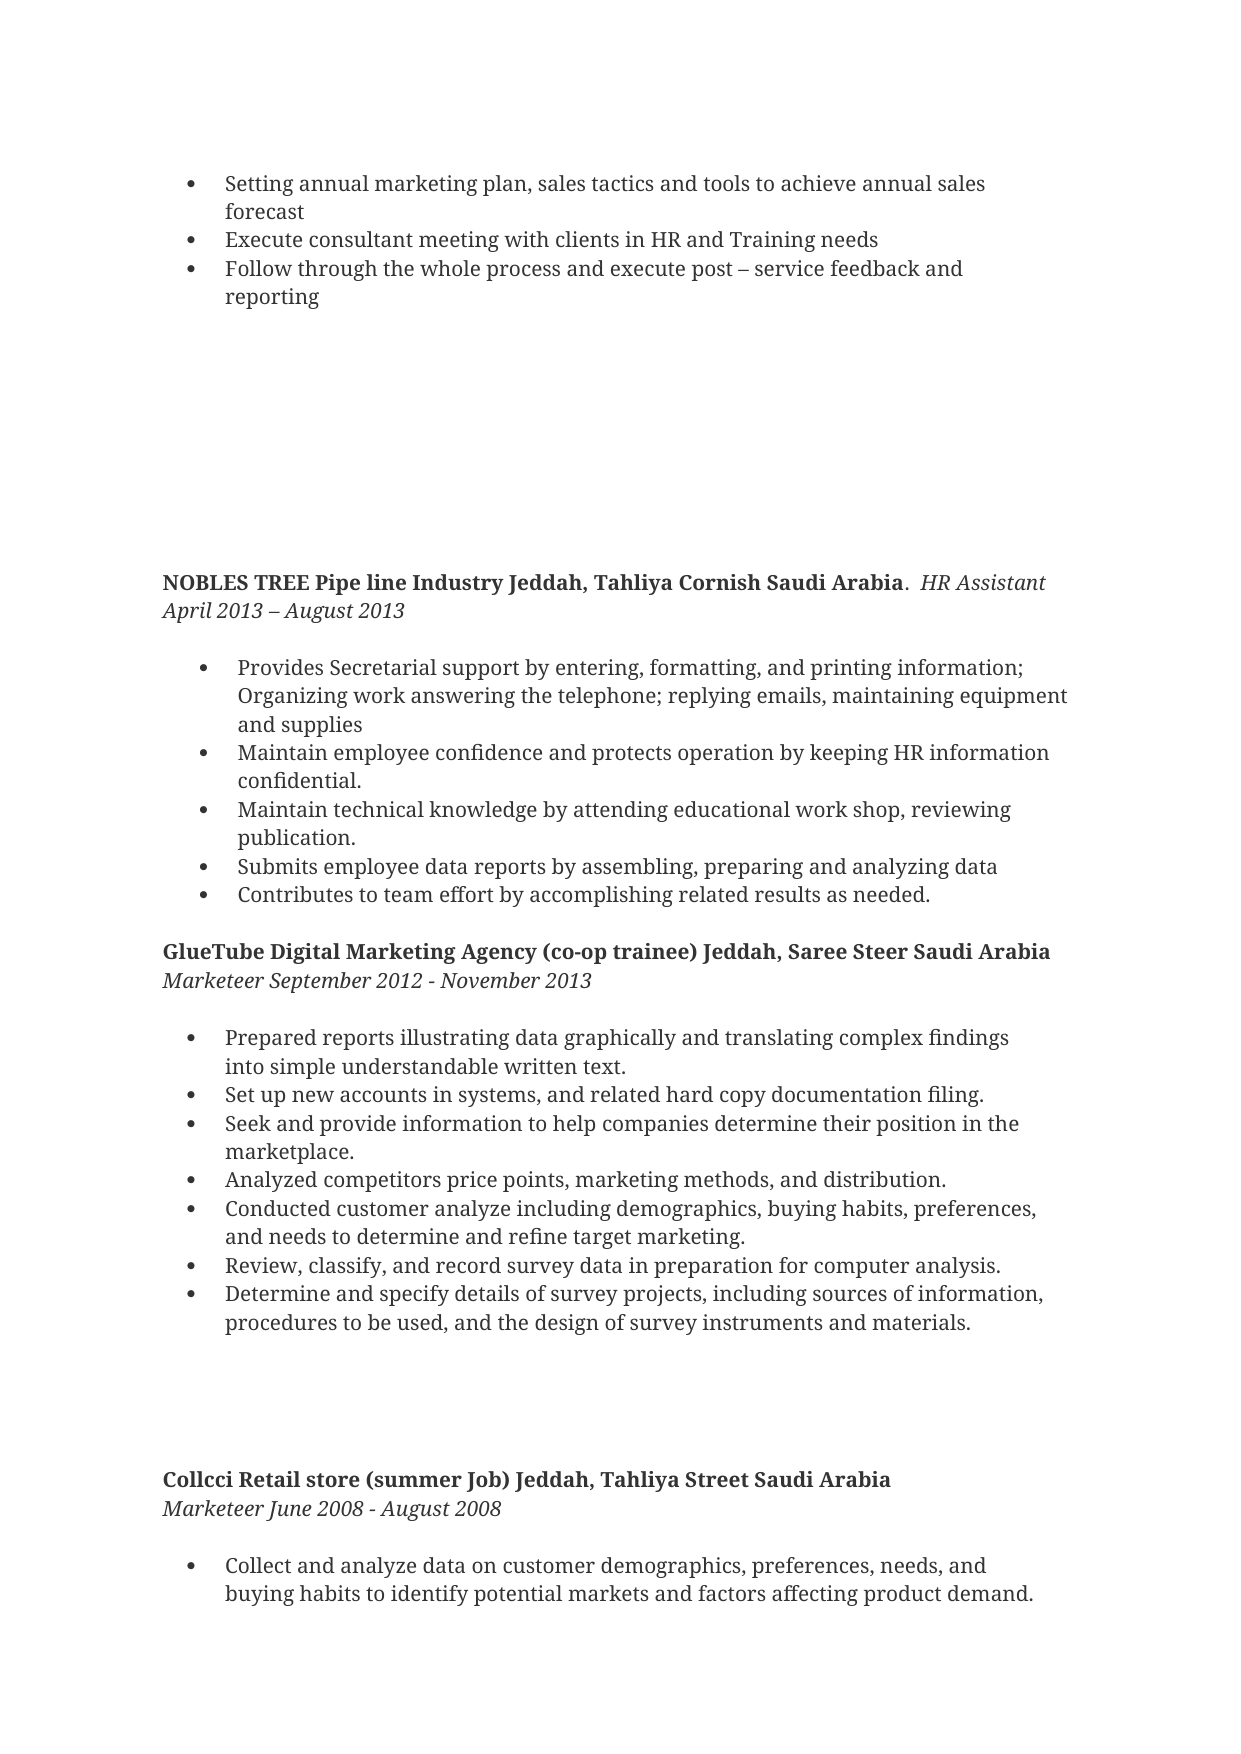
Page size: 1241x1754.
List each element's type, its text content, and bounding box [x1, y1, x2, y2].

text Collcci Retail store (summer Job) Jeddah, Tahliya Street Saudi Arabia [162, 1466, 1048, 1494]
list Provides Secretarial support by entering, formatting, and printing information; Organizing work answering the telephone; replying emails, maintaining equipment and supplies [200, 653, 1087, 738]
list Collect and analyze data on customer demographics, preferences, needs, and buying habits to identify potential markets and factors affecting product demand. [187, 1551, 1048, 1608]
list Conducted customer analyze including demographics, buying habits, preferences, and needs to determine and refine target marketing. [187, 1194, 1048, 1251]
list Maintain employee confidence and protects operation by keeping HR information confidential. [200, 738, 1087, 795]
list Prepared reports illustrating data graphically and translating complex findings into simple understandable written text. [187, 1023, 1048, 1080]
text NOBLES TREE Pipe line Industry Jeddah, Tahliya Cornish Saudi Arabia. HR Assistant April 2013 – August 2013 [162, 568, 1048, 624]
list Contributes to team effort by accomplishing related results as needed. [200, 880, 1087, 909]
list Determine and specify details of survey projects, including sources of information, procedures to be used, and the design of survey instruments and materials. [187, 1279, 1048, 1336]
list Seek and provide information to help companies determine their position in the marketplace. [187, 1109, 1048, 1166]
list Set up new accounts in systems, and related hard copy documentation filing. [187, 1080, 1048, 1109]
list Setting annual marketing plan, sales tactics and tools to achieve annual sales forecast [187, 169, 1048, 226]
list Maintain technical knowledge by attending educational work shop, reviewing publication. [200, 795, 1087, 852]
list Review, classify, and record survey data in preparation for computer analysis. [187, 1251, 1048, 1279]
list Follow through the whole process and execute post – service feedback and reporting [187, 254, 1048, 311]
list Analyzed competitors price points, marketing methods, and distribution. [187, 1166, 1048, 1194]
list Submits employee data reports by assembling, preparing and analyzing data [200, 852, 1087, 880]
text GlueTube Digital Marketing Agency (co-op trainee) Jeddah, Saree Steer Saudi Arabia Marketeer September 2012 - November 2013 [162, 937, 1087, 994]
text Marketeer June 2008 - August 2008 [162, 1494, 1087, 1522]
list Execute consultant meeting with clients in HR and Training needs [187, 226, 1048, 254]
